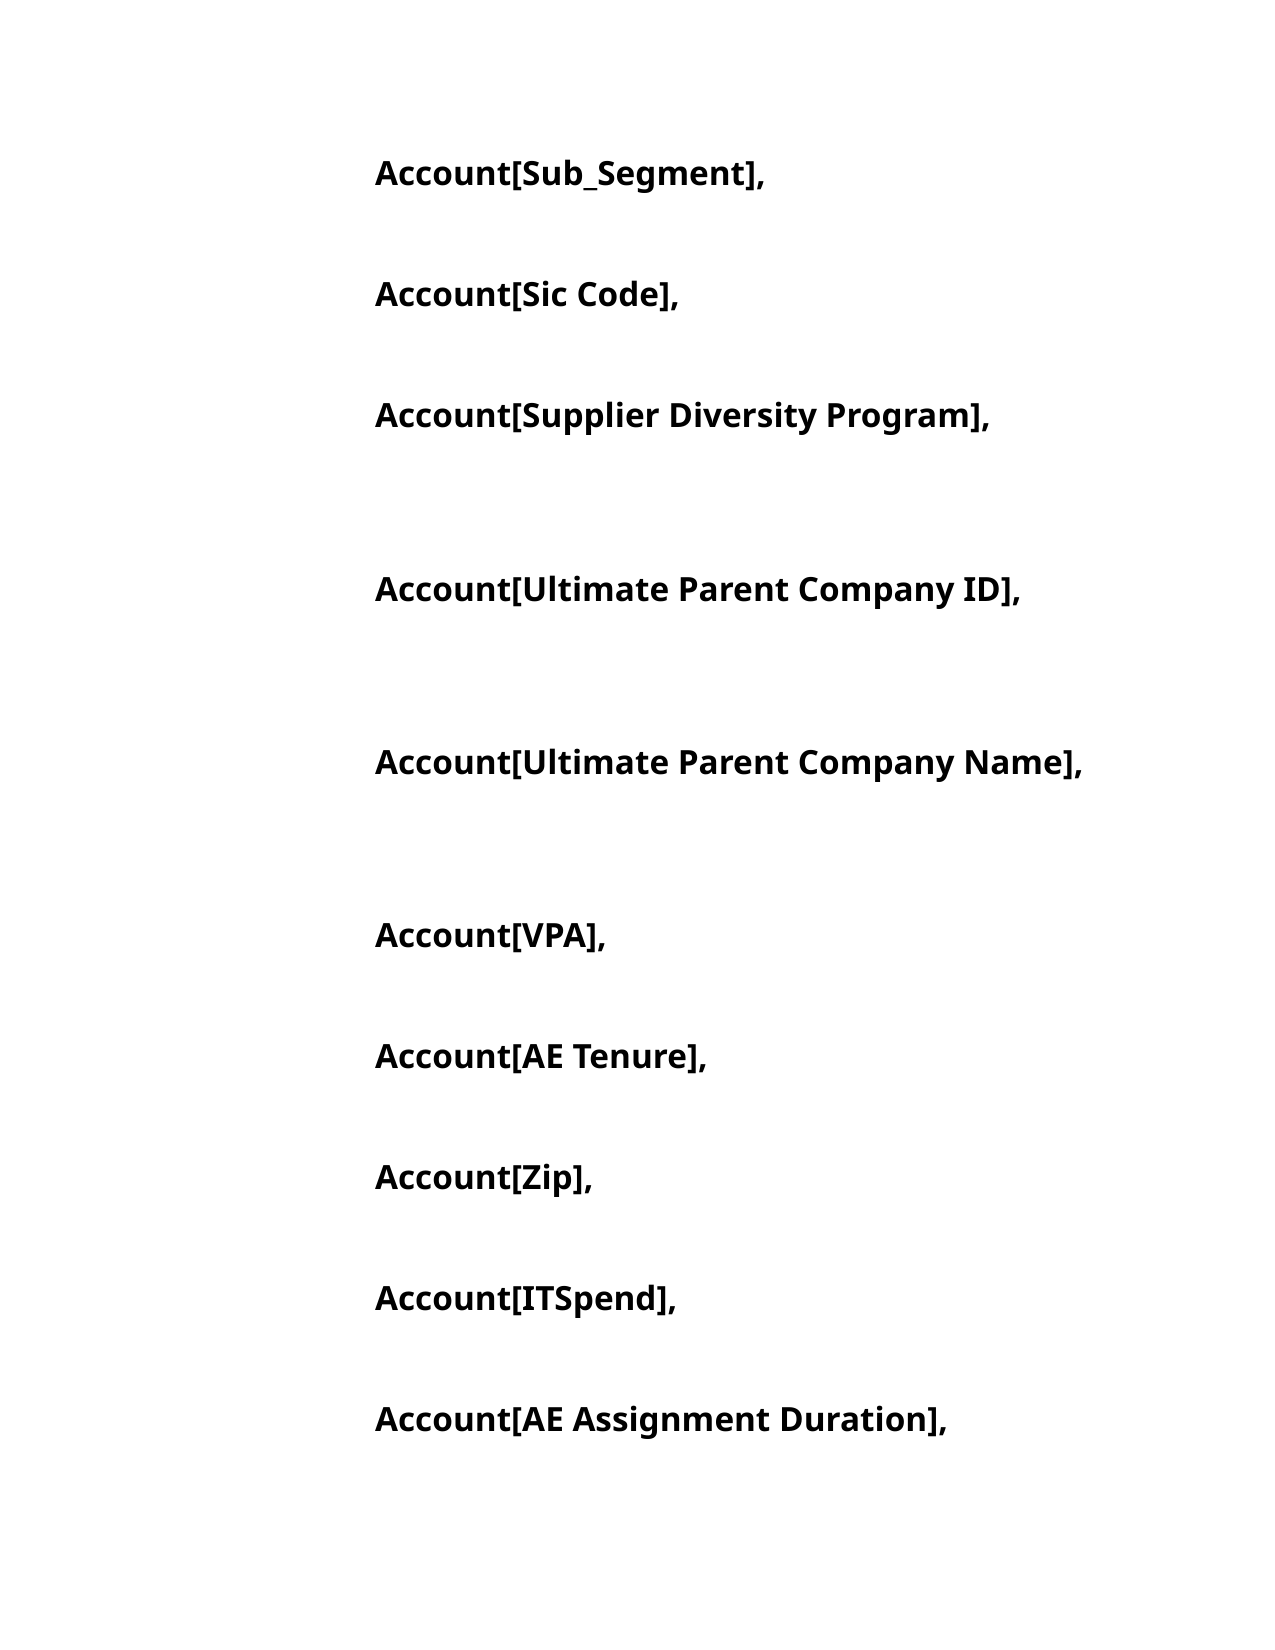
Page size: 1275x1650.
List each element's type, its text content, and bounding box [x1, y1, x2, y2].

text Account[AE Assignment Duration], [150, 1396, 1125, 1493]
text Account[AE Tenure], [150, 1033, 1125, 1130]
text Account[Sub_Segment], [150, 150, 1125, 248]
text Account[Ultimate Parent Company Name], [150, 738, 1125, 888]
text Account[VPA], [150, 912, 1125, 1009]
text Account[Zip], [150, 1154, 1125, 1251]
text Account[ITSpend], [150, 1275, 1125, 1372]
text Account[Sic Code], [150, 271, 1125, 369]
text Account[Supplier Diversity Program], [150, 392, 1125, 542]
text Account[Ultimate Parent Company ID], [150, 565, 1125, 715]
